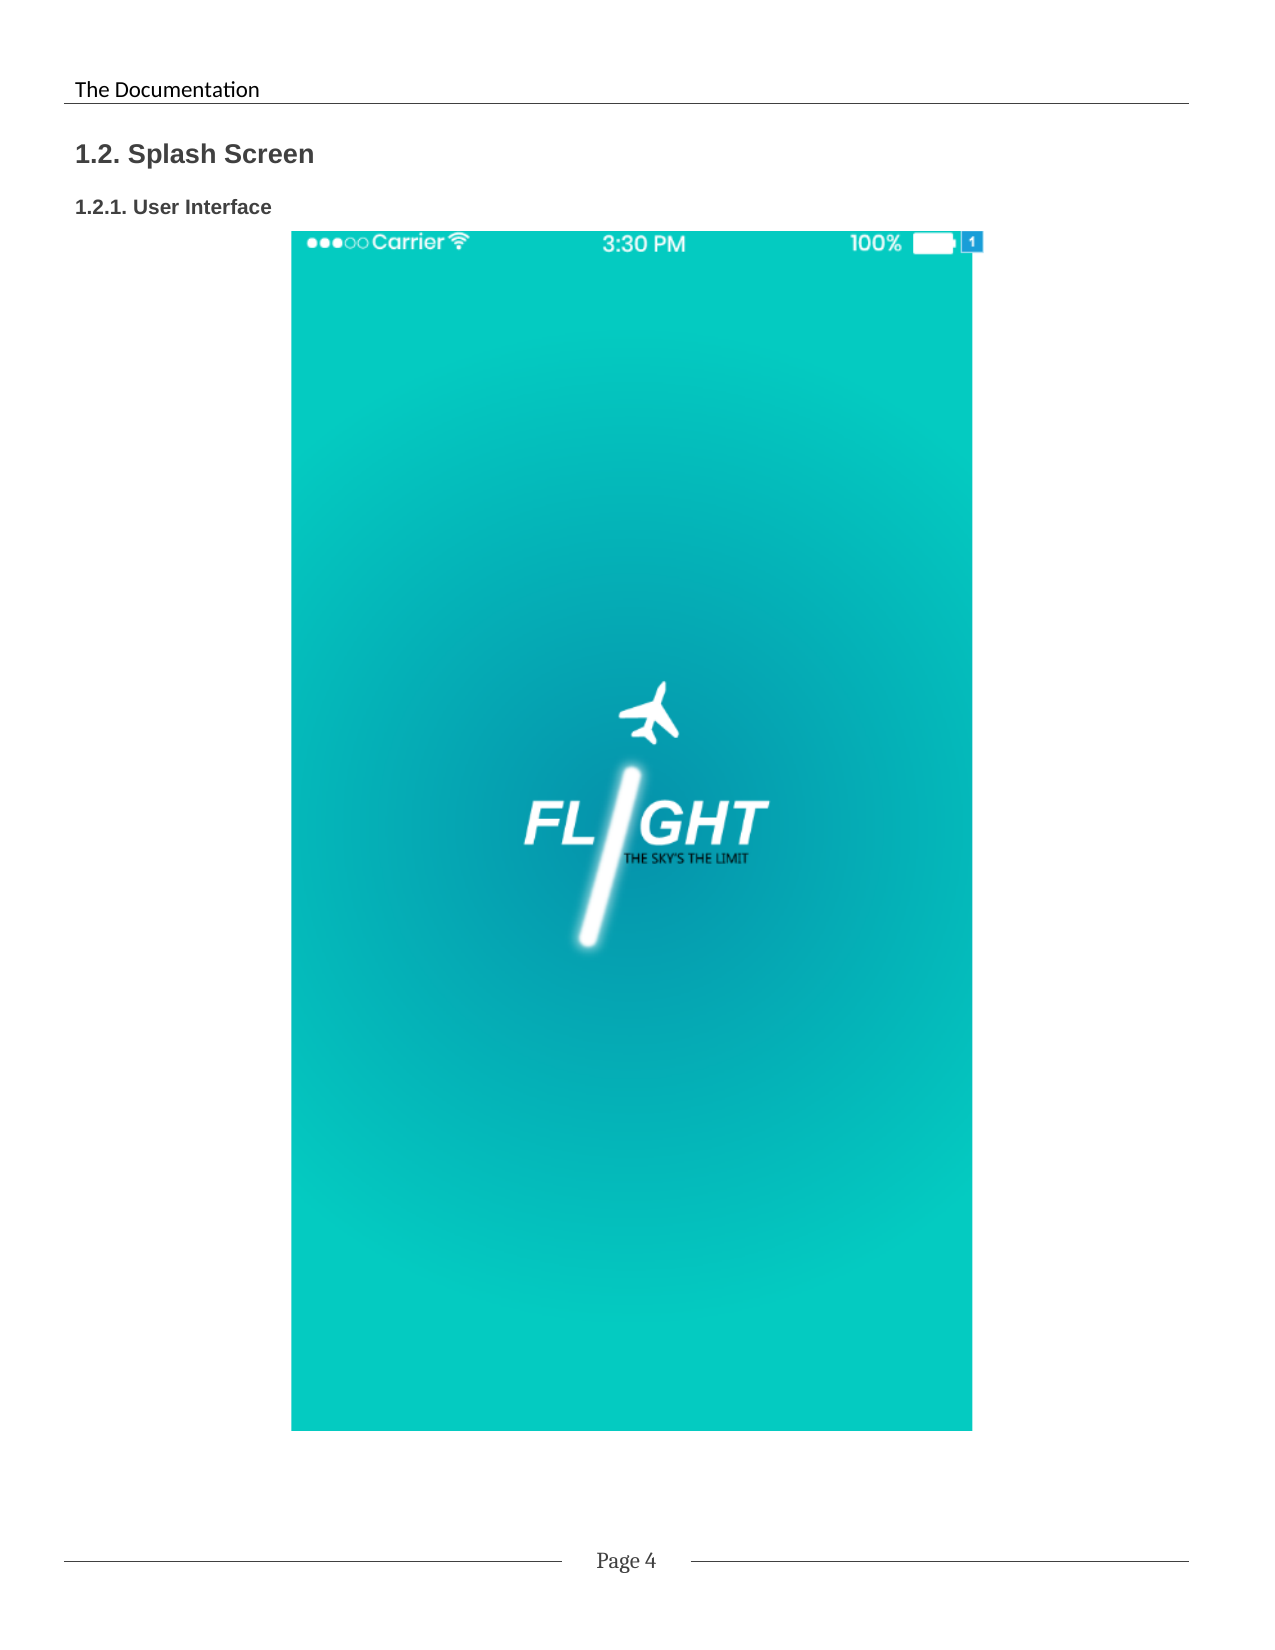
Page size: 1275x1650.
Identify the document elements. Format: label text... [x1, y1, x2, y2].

subtitle User Interface [75, 194, 1200, 218]
subtitle Splash Screen [75, 138, 1200, 169]
